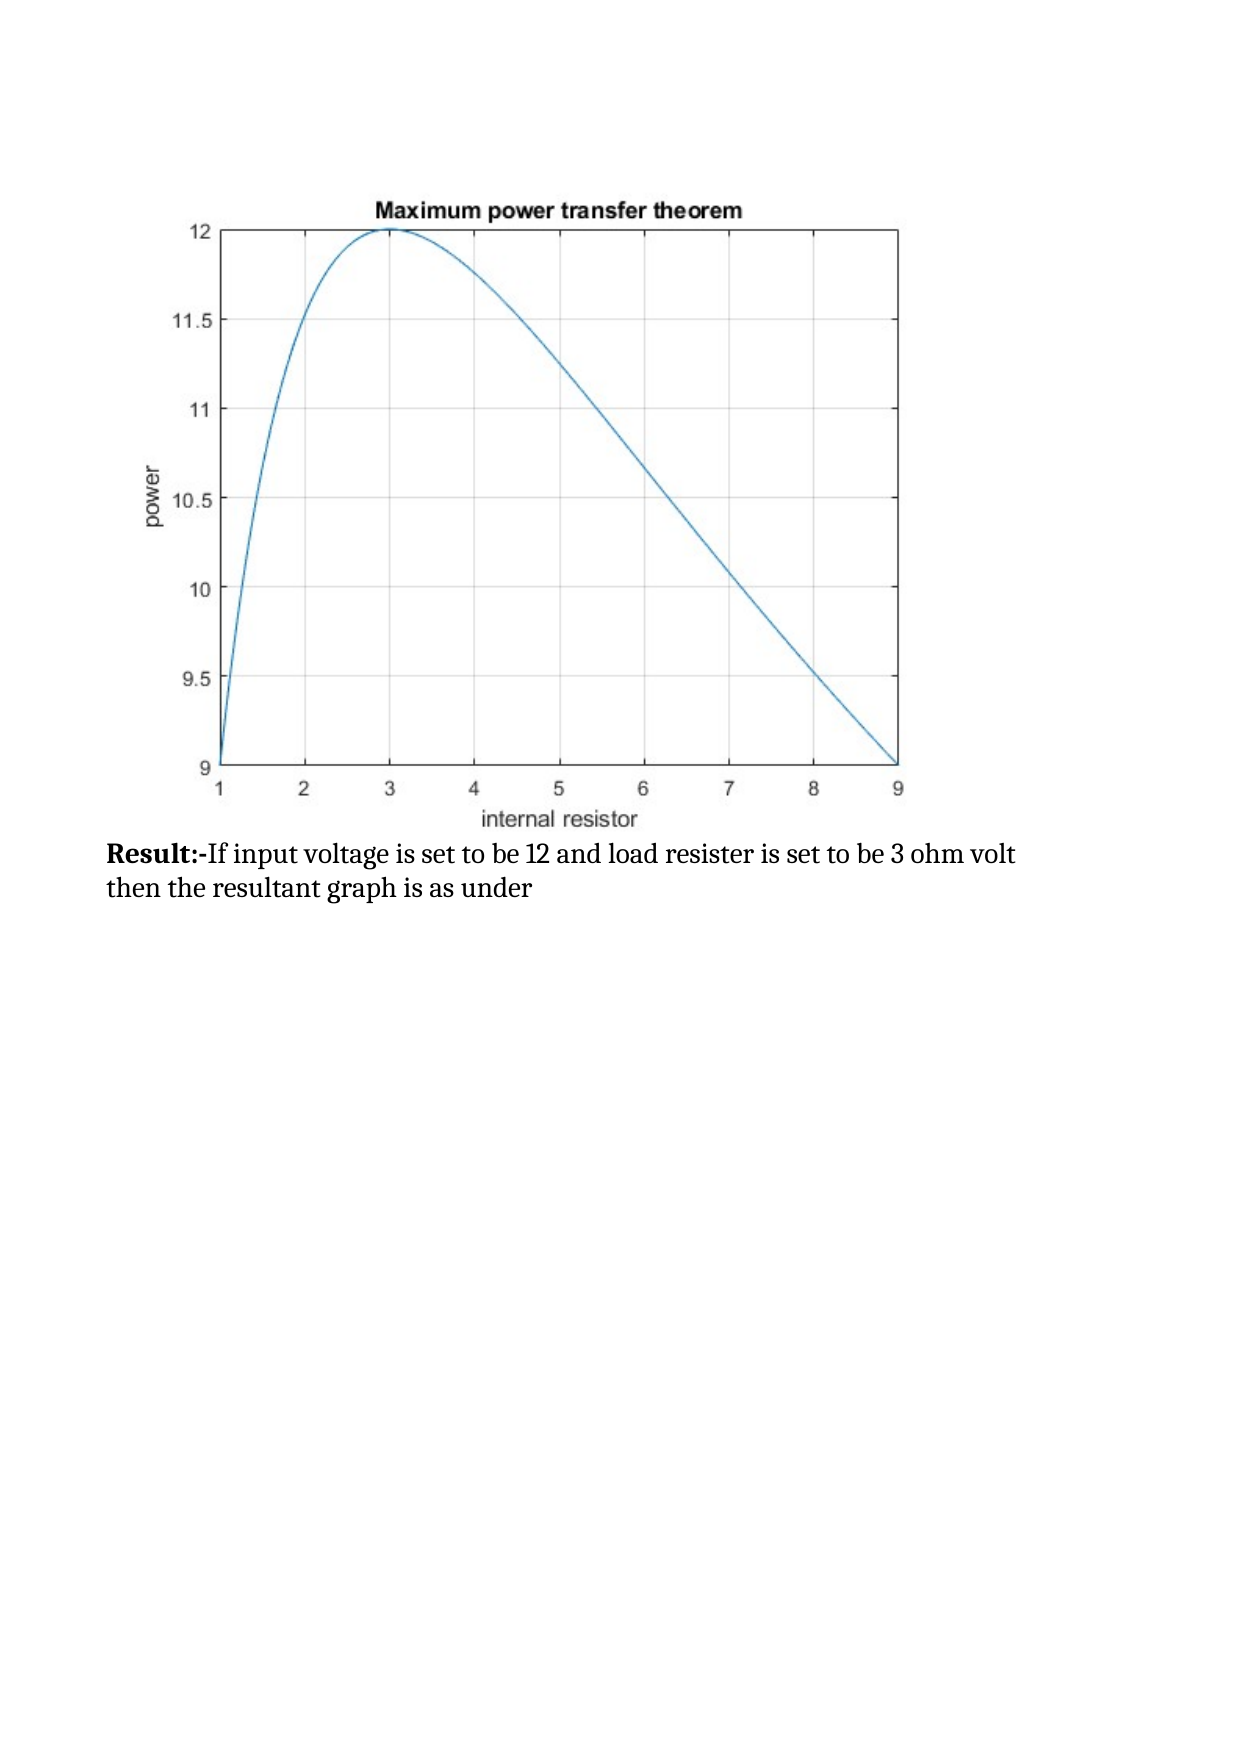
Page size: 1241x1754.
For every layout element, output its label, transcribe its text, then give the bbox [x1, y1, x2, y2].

text Result:-If input voltage is set to be 12 and load resister is set to be 3 ohm volt then the resultant graph is as under [106, 837, 1065, 904]
picture [106, 181, 982, 838]
